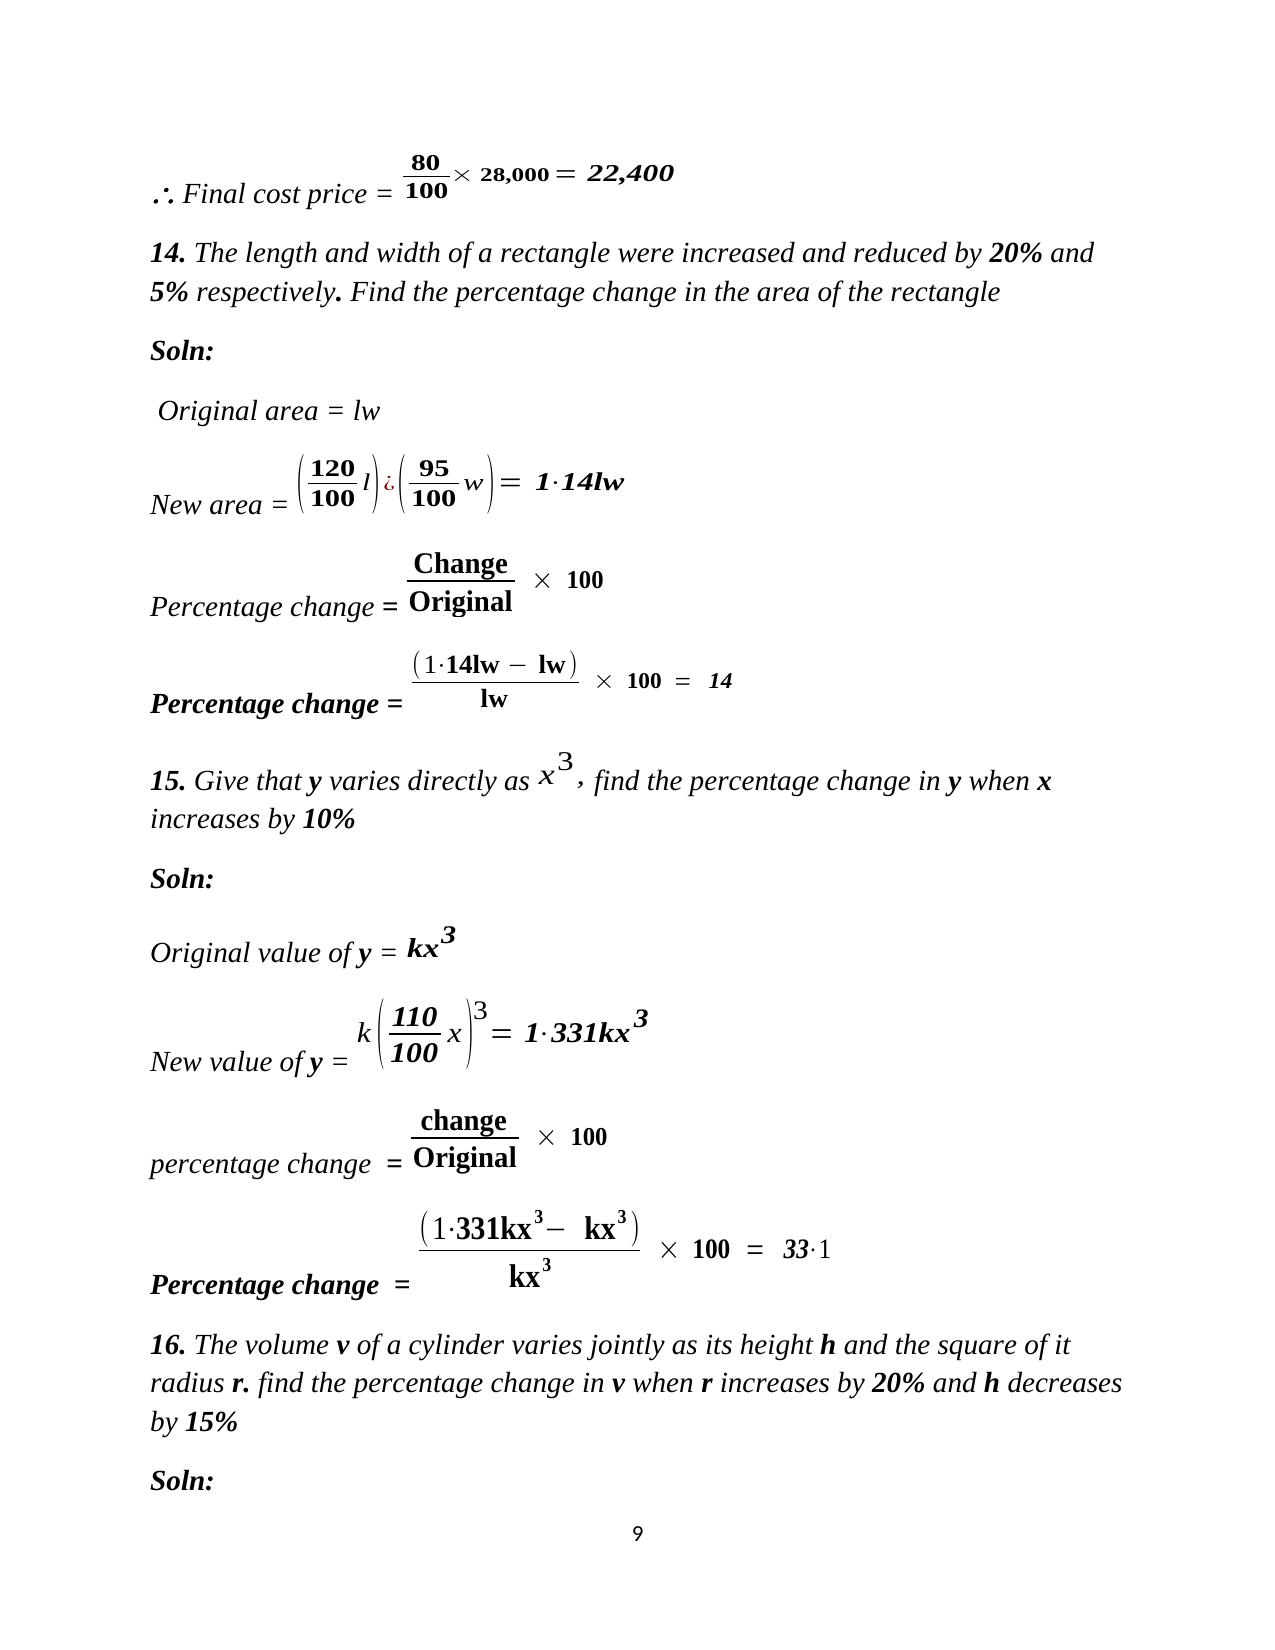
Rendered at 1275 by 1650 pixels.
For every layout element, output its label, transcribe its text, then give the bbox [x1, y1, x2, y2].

text Final cost price = [150, 150, 1125, 209]
text Percentage change = [150, 649, 1125, 719]
text percentage change = [150, 1103, 1125, 1180]
text 16. The volume v of a cylinder varies jointly as its height h and the square of it radius r. find the percentage change in v when r increases by 20% and h decreases by 15% [150, 1327, 1125, 1437]
text 15. Give that y varies directly as find the percentage change in y when x increases by 10% [150, 745, 1125, 835]
text Percentage change = [150, 547, 1125, 623]
text Soln: [150, 333, 1125, 367]
text 14. The length and width of a rectangle were increased and reduced by 20% and 5% respectively. Find the percentage change in the area of the rectangle [150, 235, 1125, 307]
text Original area = lw [150, 393, 1125, 426]
text Soln: [150, 1463, 1125, 1497]
text New area = [150, 452, 1125, 521]
text New value of y = [150, 995, 1125, 1077]
text Percentage change = [150, 1206, 1125, 1301]
text Original value of y = [150, 920, 1125, 969]
text Soln: [150, 861, 1125, 894]
